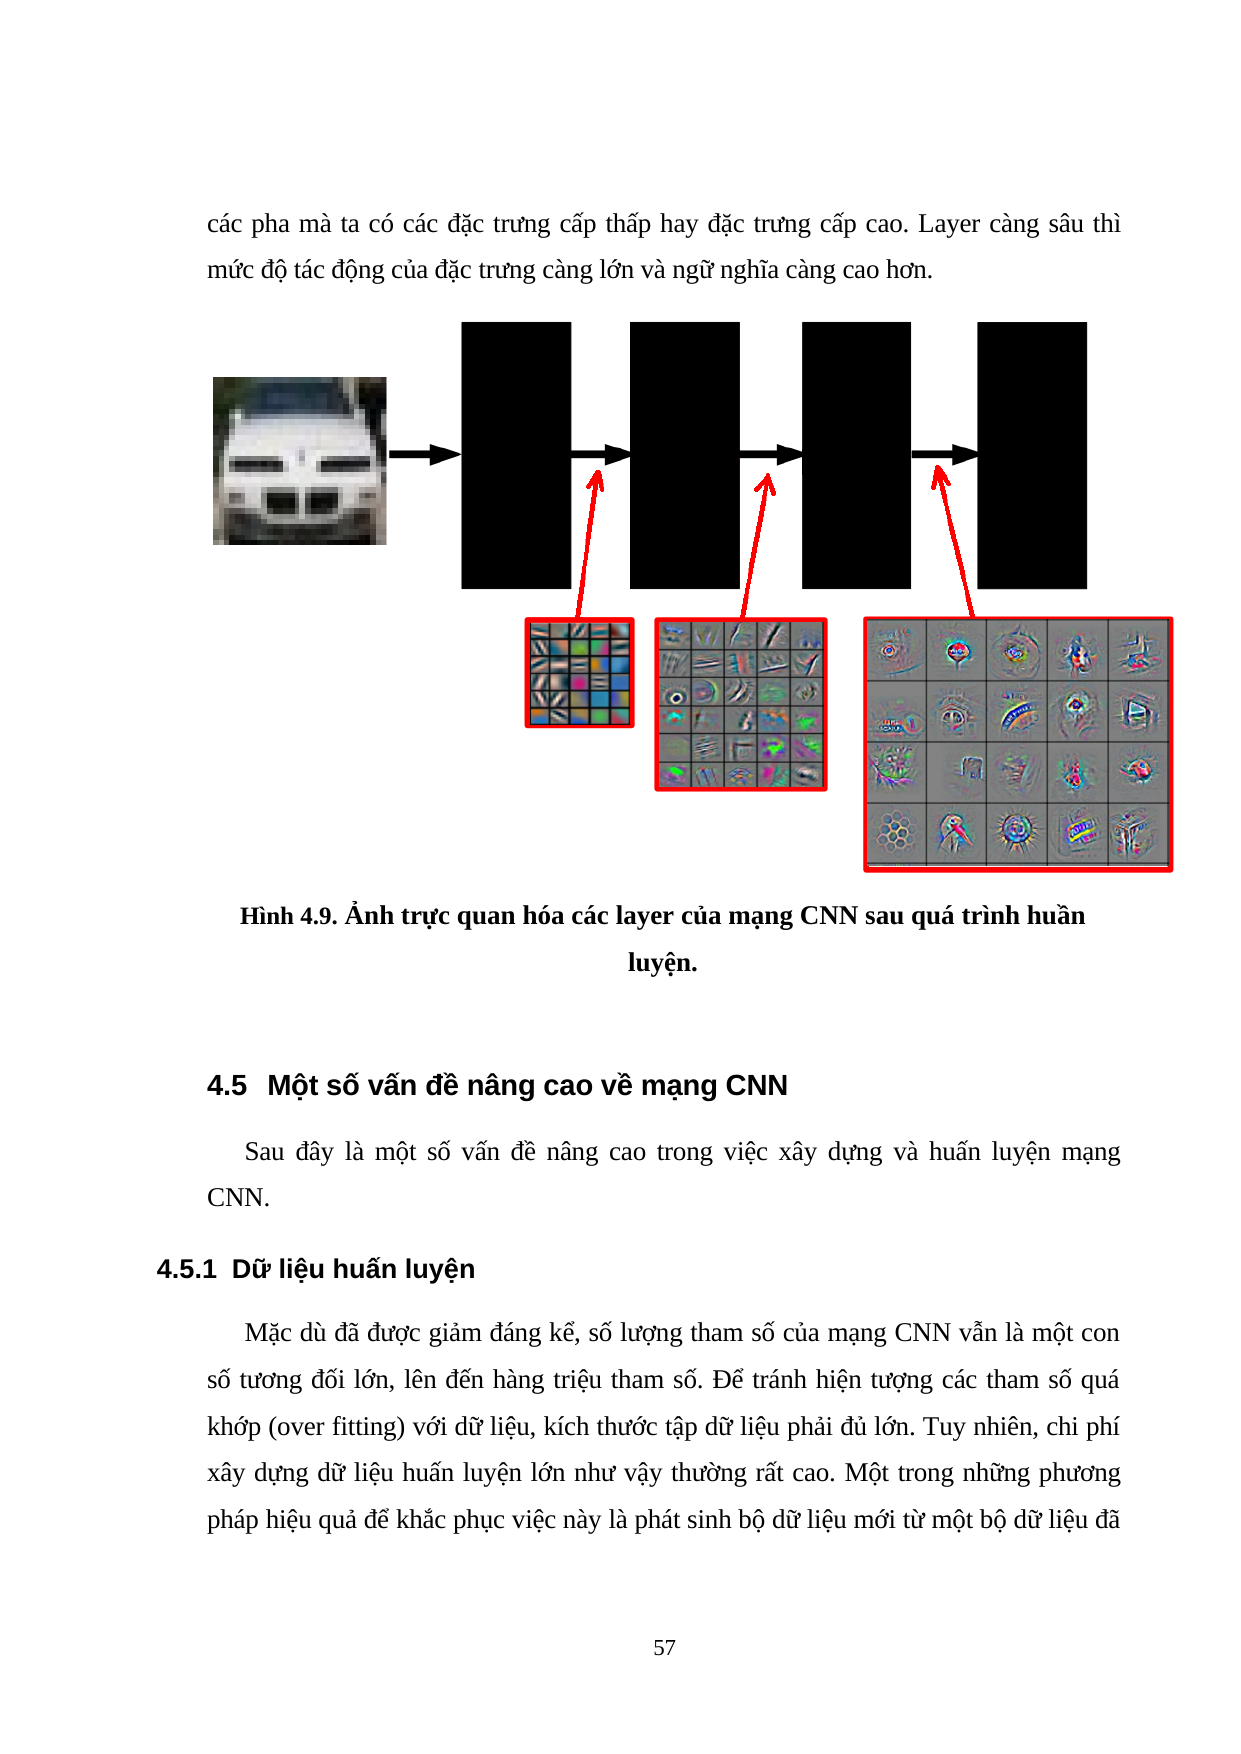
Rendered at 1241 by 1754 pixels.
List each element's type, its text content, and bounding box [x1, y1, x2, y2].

picture [206, 316, 1182, 880]
subtitle Dữ liệu huấn luyện [157, 1253, 1122, 1284]
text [207, 1316, 1122, 1534]
text Sau đây là một số vấn đề nâng cao trong việc xây dựng và huấn luyện mạng CNN. [207, 1134, 1122, 1212]
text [207, 207, 1122, 284]
subtitle Một số vấn đề nâng cao về mạng CNN [207, 1068, 1122, 1101]
